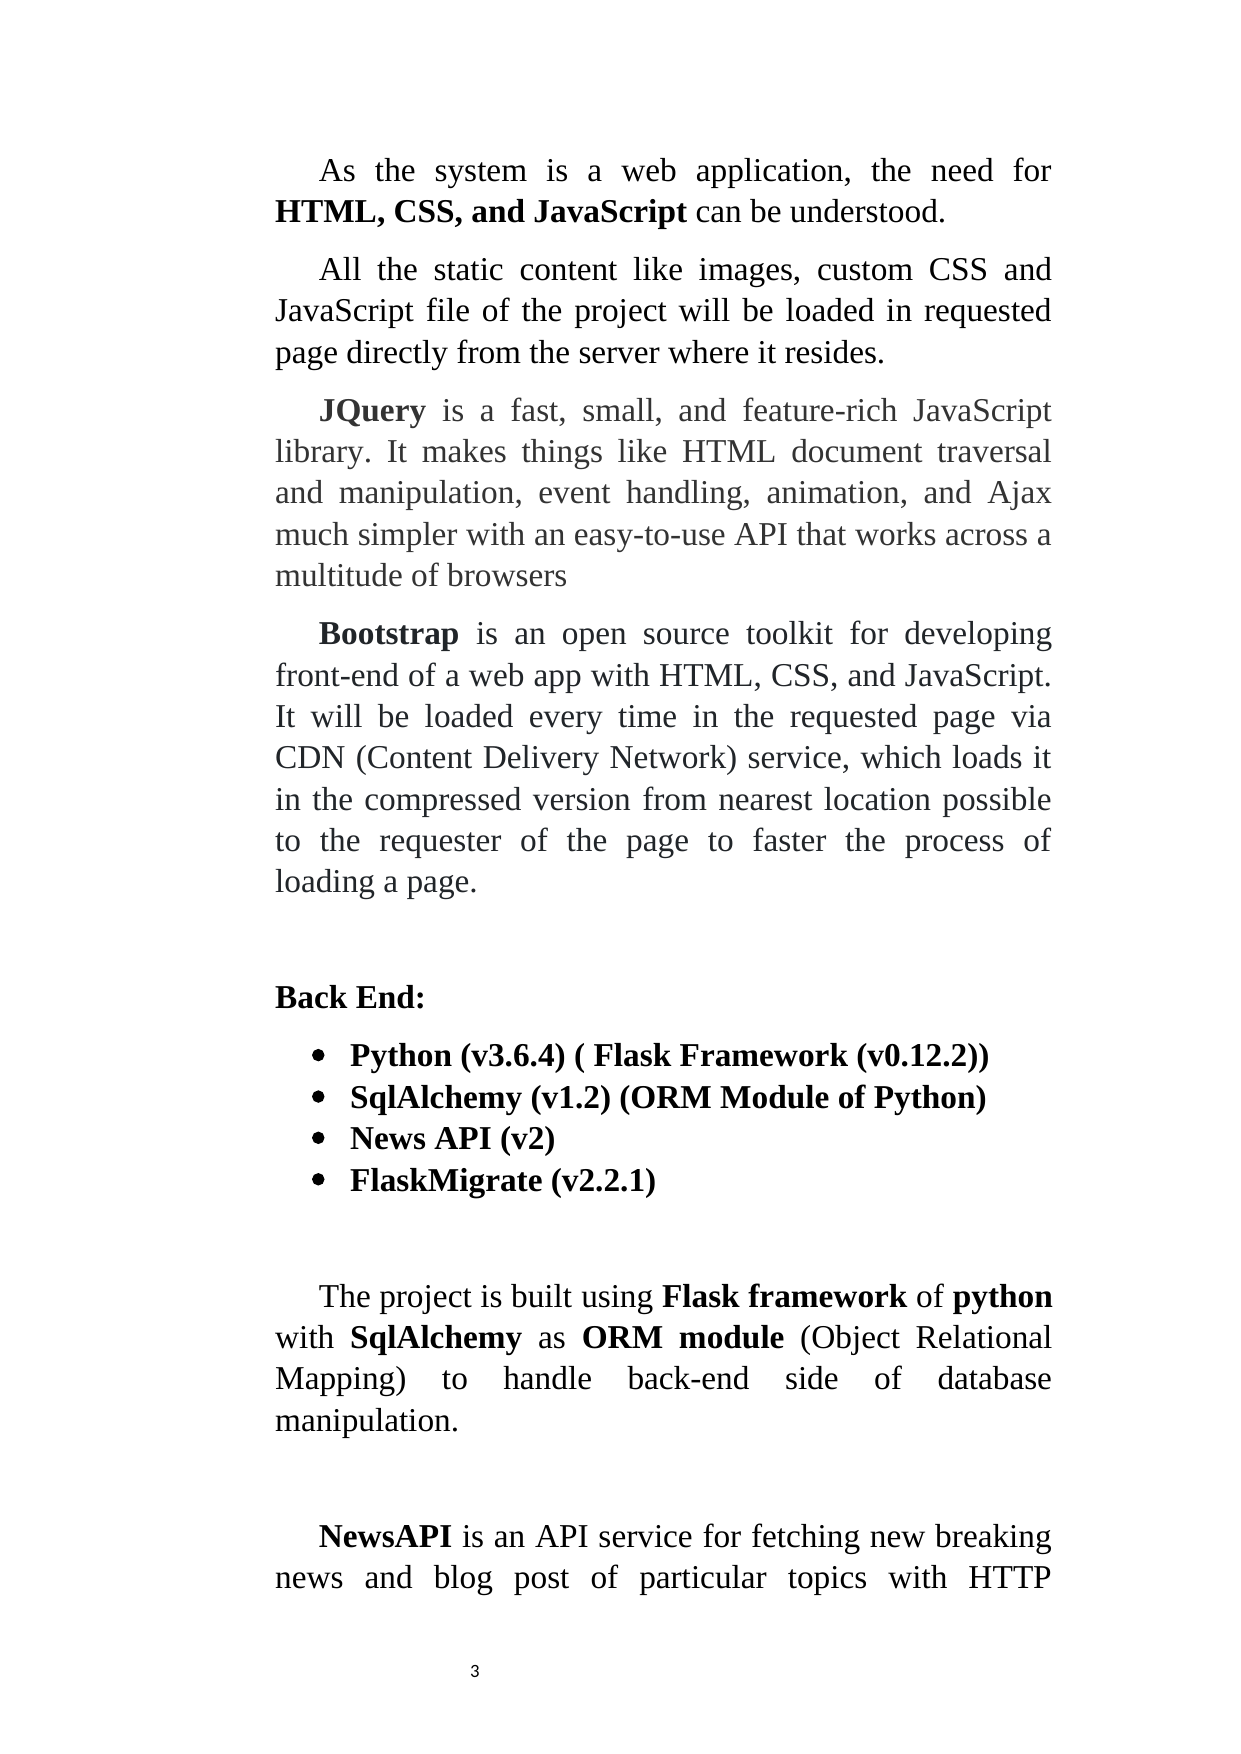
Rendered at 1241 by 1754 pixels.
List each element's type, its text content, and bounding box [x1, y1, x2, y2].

text JQuery is a fast, small, and feature-rich JavaScript library. It makes things like HTML document traversal and manipulation, event handling, animation, and Ajax much simpler with an easy-to-use API that works across a multitude of browsers [275, 552, 1053, 594]
text Bootstrap is an open source toolkit for developing front-end of a web app with HTML, CSS, and JavaScript. It will be loaded every time in the requested page via CDN (Content Delivery Network) service, which loads it in the compressed version from nearest location possible to the requester of the page to faster the process of loading a page. [275, 859, 1053, 900]
text JQuery is a fast, small, and feature-rich JavaScript library. It makes things like HTML document traversal and manipulation, event handling, animation, and Ajax much simpler with an easy-to-use API that works across a multitude of browsers [275, 390, 1053, 431]
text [275, 1516, 1053, 1596]
text The project is built using Flask framework of python with SqlAlchemy as ORM module (Object Relational Mapping) to handle back-end side of database manipulation. [275, 1276, 1053, 1438]
text As the system is a web application, the need for HTML, CSS, and JavaScript can be understood. [275, 150, 1053, 230]
list SqlAlchemy (v1.2) (ORM Module of Python) [312, 1077, 1053, 1115]
text Bootstrap is an open source toolkit for developing front-end of a web app with HTML, CSS, and JavaScript. It will be loaded every time in the requested page via CDN (Content Delivery Network) service, which loads it in the compressed version from nearest location possible to the requester of the page to faster the process of loading a page. [275, 613, 1053, 655]
text Back End: [231, 978, 1053, 1016]
list Python (v3.6.4) ( Flask Framework (v0.12.2)) [312, 1036, 1053, 1074]
text All the static content like images, custom CSS and JavaScript file of the project will be loaded in requested page directly from the server where it resides. [275, 249, 1053, 370]
list News API (v2) [312, 1118, 1053, 1157]
list FlaskMigrate (v2.2.1) [312, 1160, 1053, 1198]
